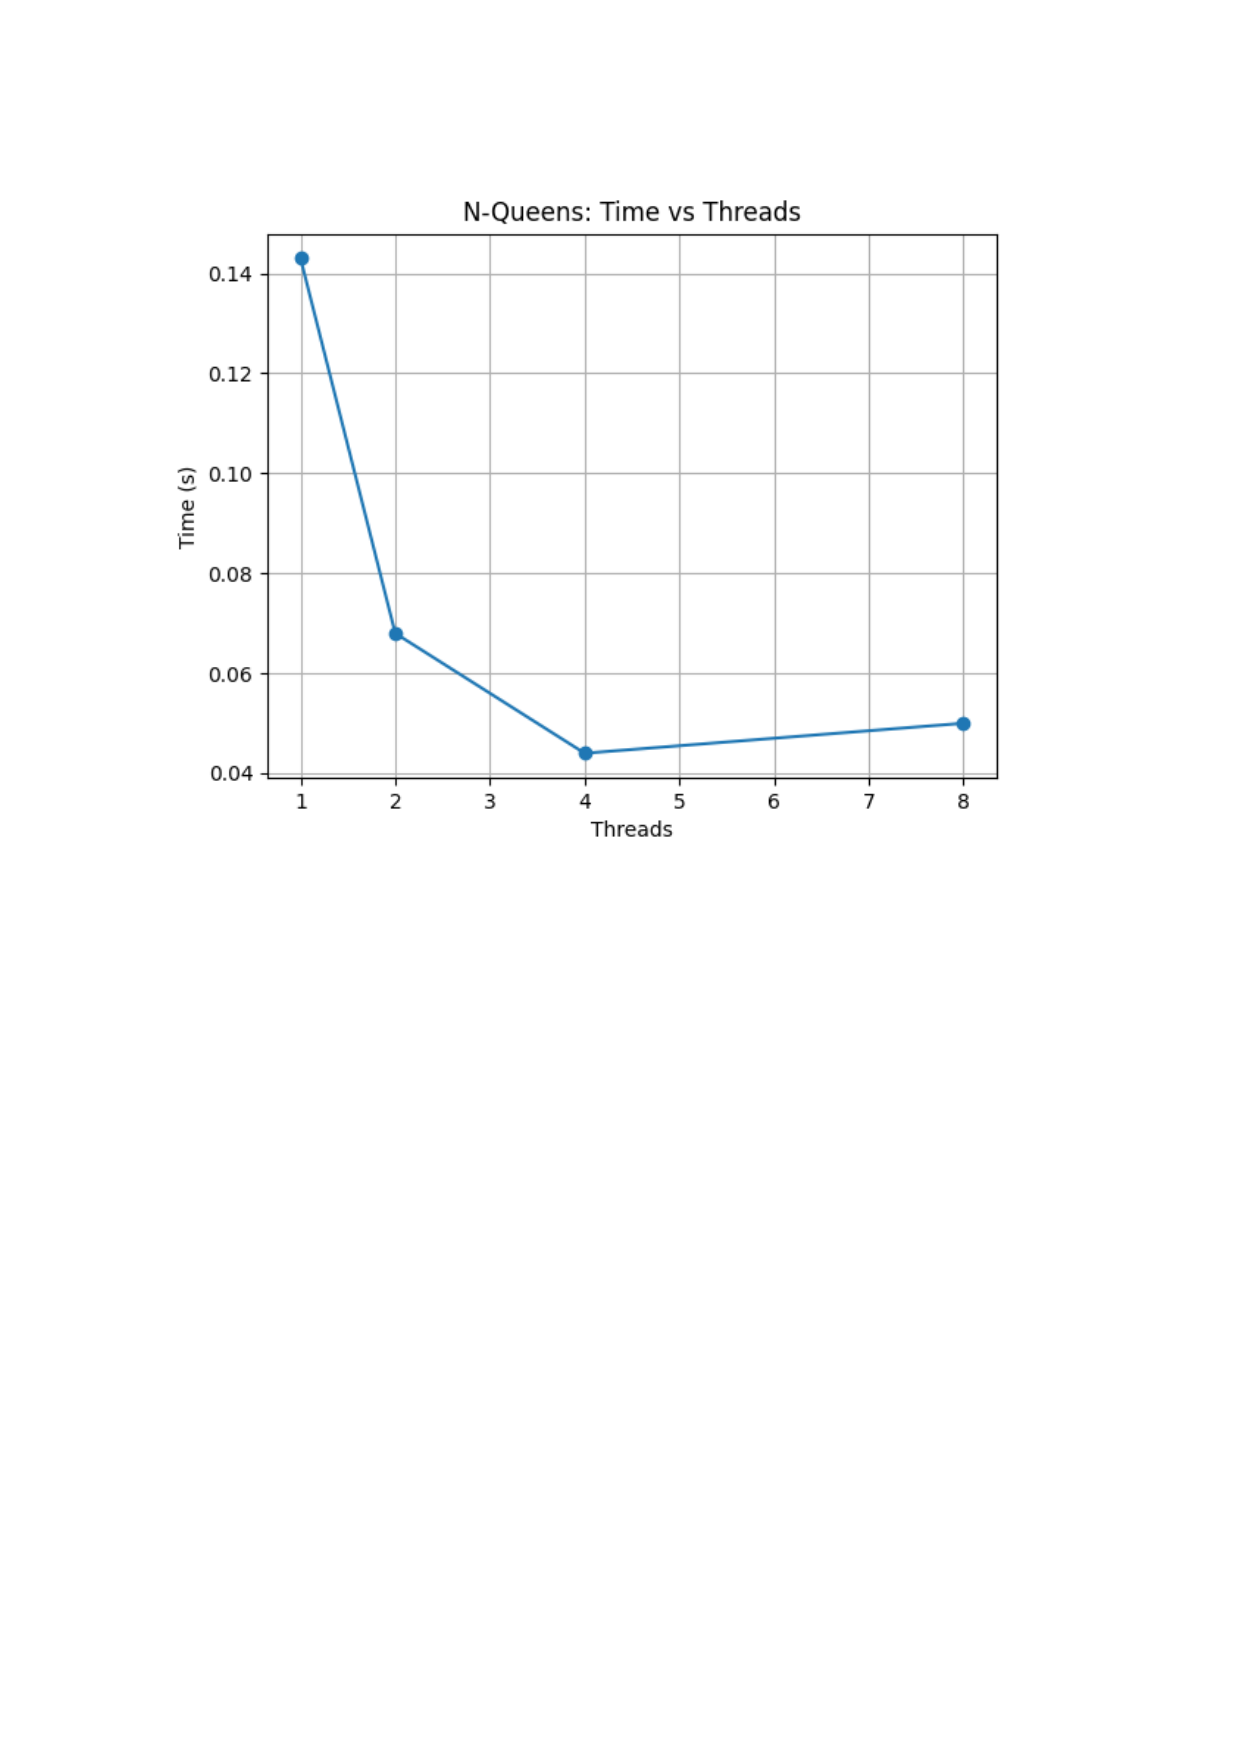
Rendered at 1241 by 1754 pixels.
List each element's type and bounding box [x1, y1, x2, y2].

picture [150, 150, 1091, 856]
